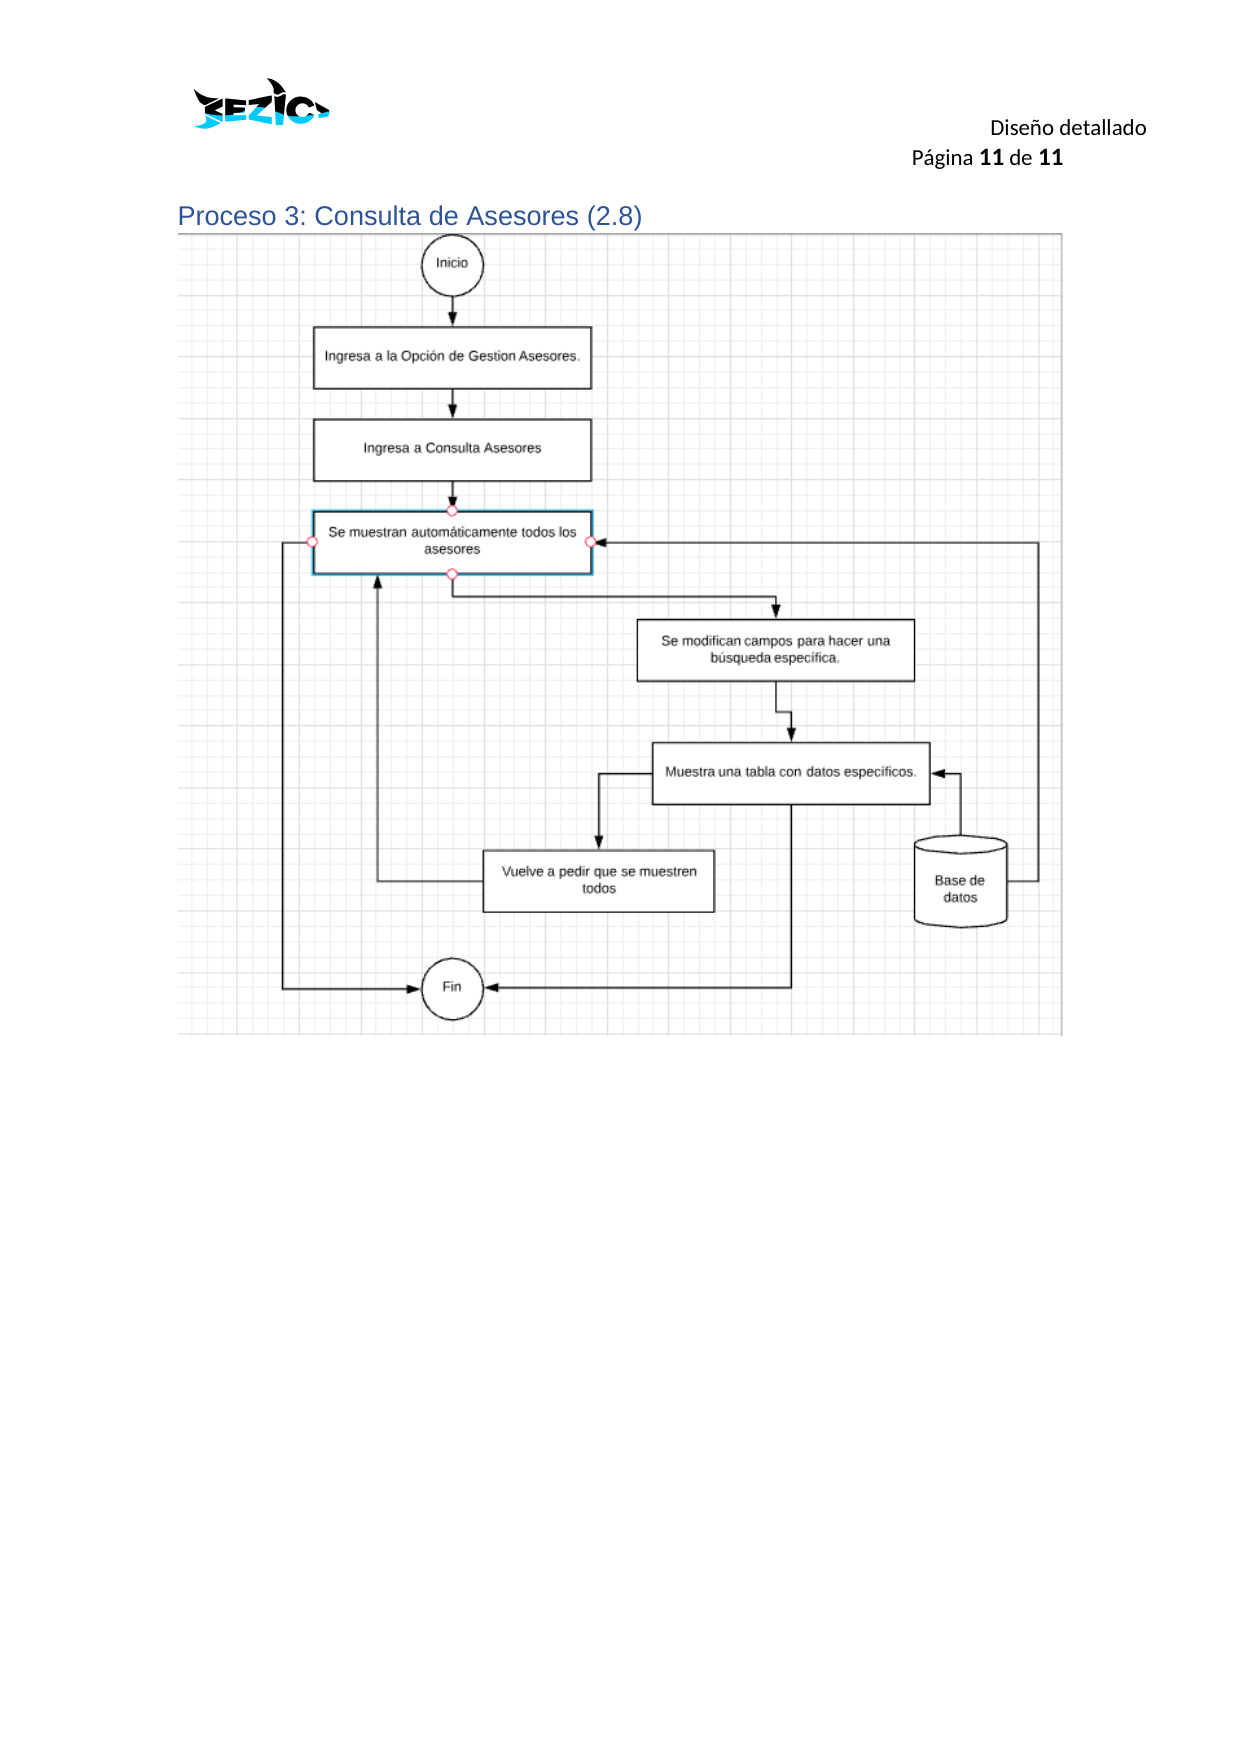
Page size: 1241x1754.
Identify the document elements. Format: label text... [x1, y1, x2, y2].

picture [177, 233, 1063, 1036]
picture [177, 73, 346, 136]
subtitle Proceso 3: Consulta de Asesores (2.8) [177, 200, 1063, 231]
